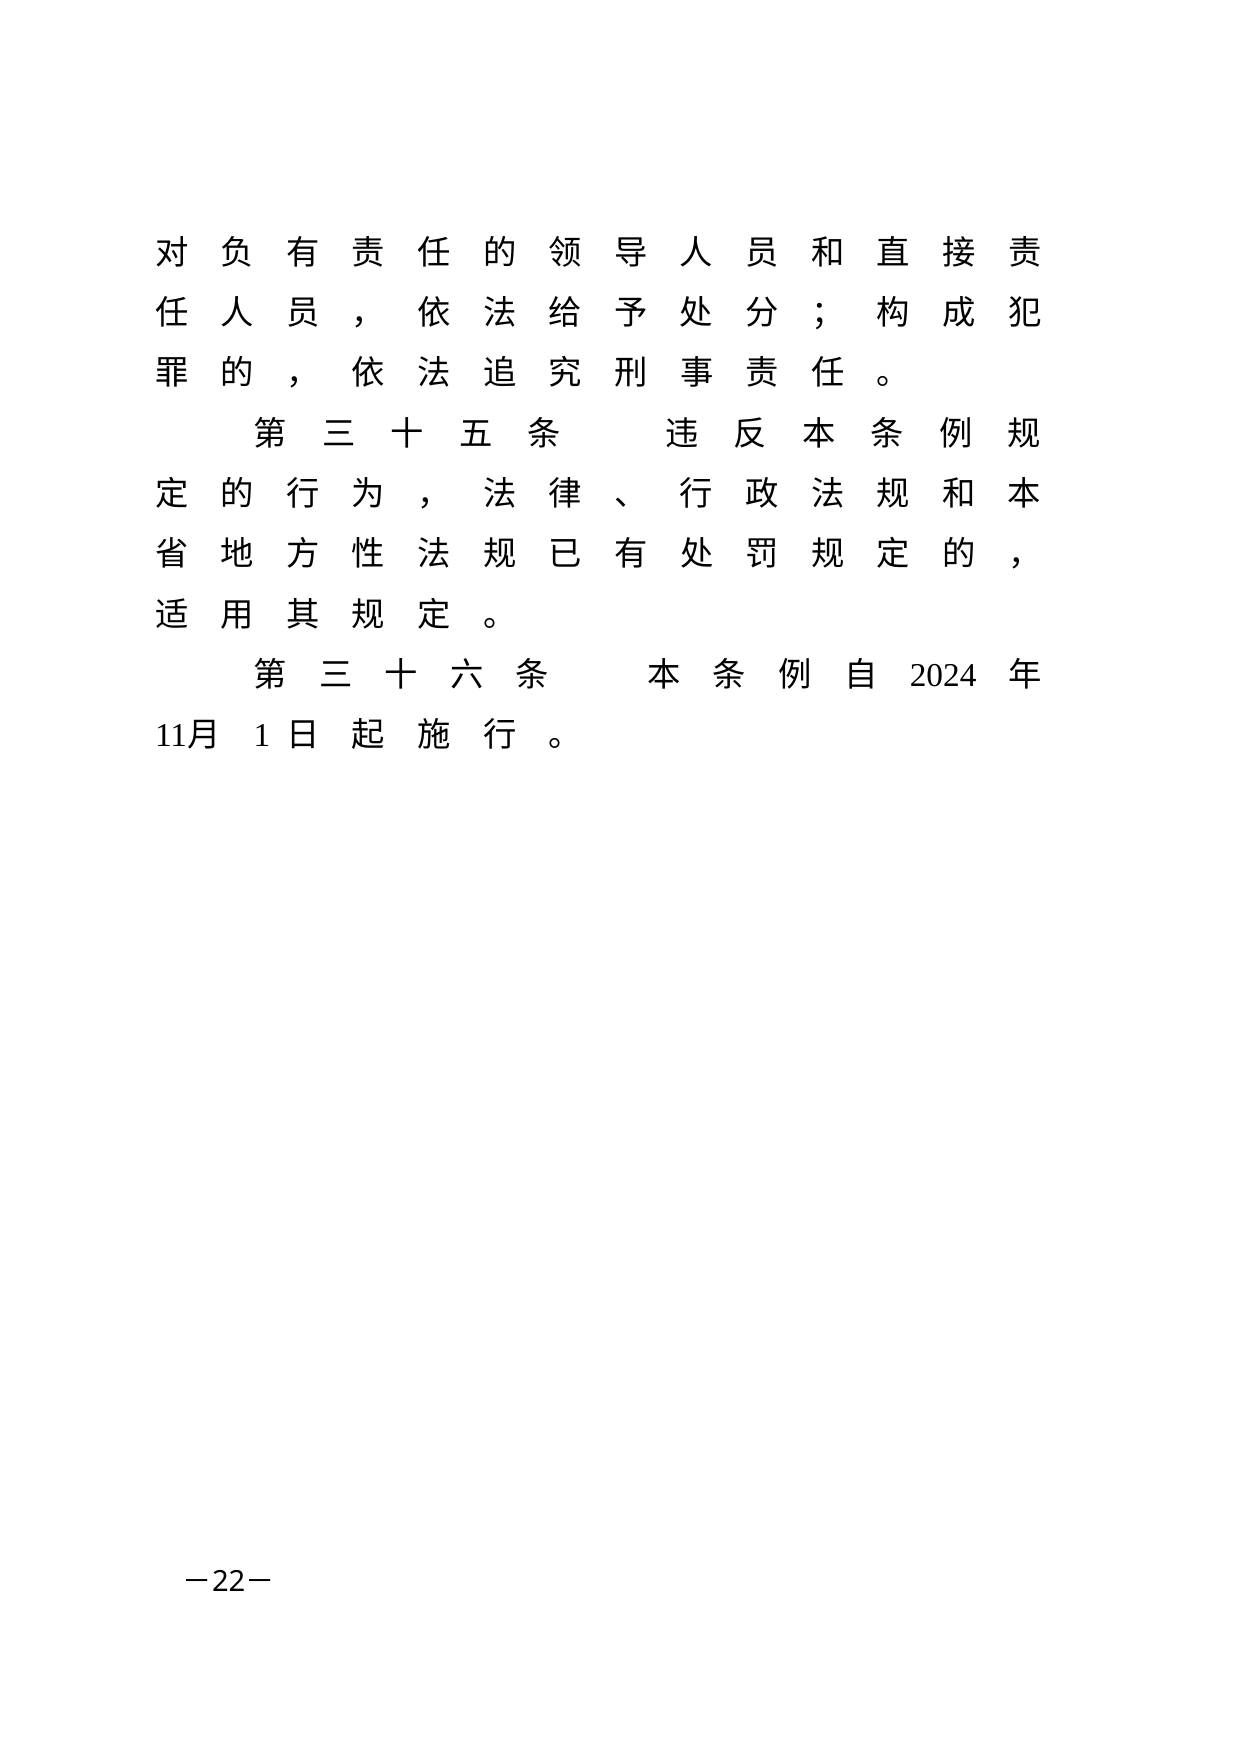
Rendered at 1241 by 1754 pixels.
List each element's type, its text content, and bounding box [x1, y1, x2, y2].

text 第三十五条 违反本条例规定的行为，法律、行政法规和本省地方性法规已有处罚规定的，适用其规定。 [155, 400, 1073, 642]
text 第三十六条 本条例自2024年11月1日起施行。 [155, 642, 1073, 762]
text 第三十四条 市、县级人民政府有关部门在邢窑文化保护传承利用工作中不依法履行职责的，对负有责任的领导人员和直接责任人员，依法给予处分；构成犯罪的，依法追究刑事责任。 [155, 219, 1073, 400]
